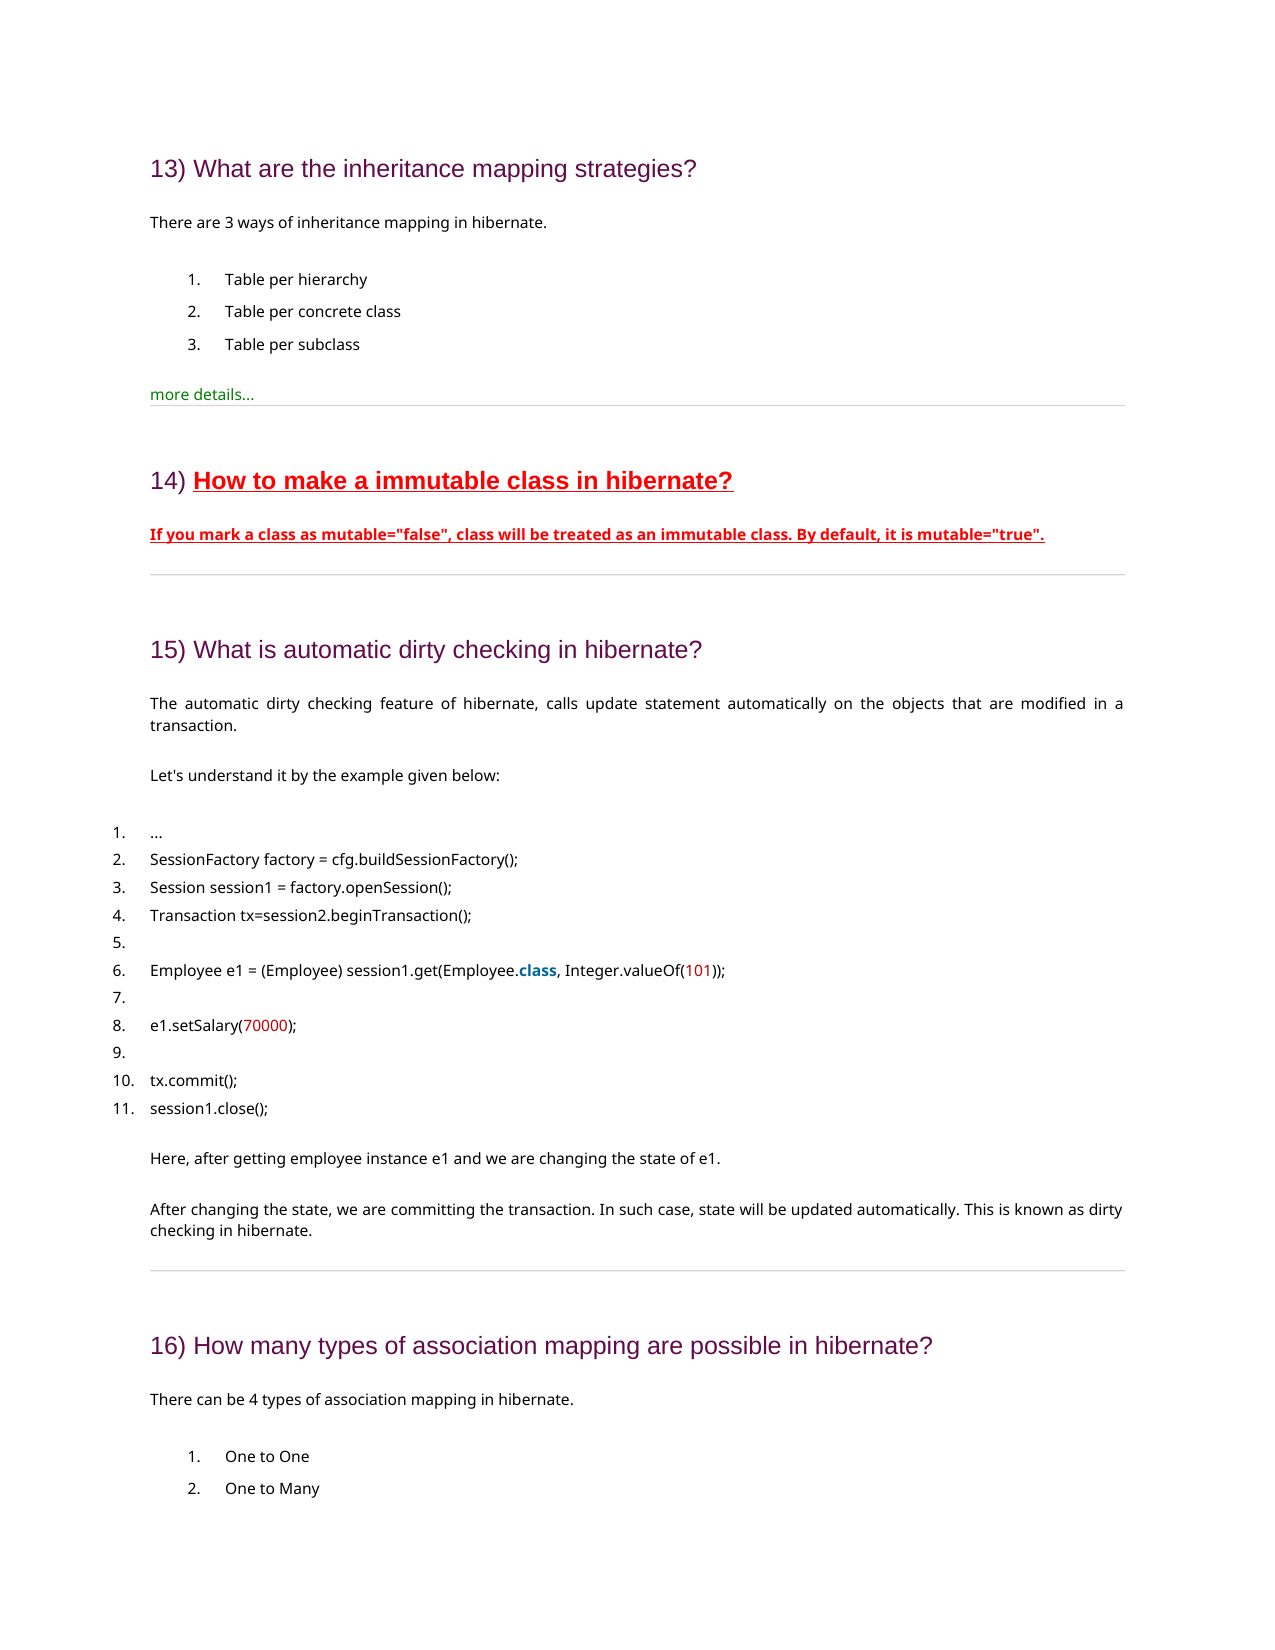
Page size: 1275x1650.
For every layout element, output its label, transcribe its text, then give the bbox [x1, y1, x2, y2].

list SessionFactory factory = cfg.buildSessionFactory(); [112, 843, 1125, 870]
text There can be 4 types of association mapping in hibernate. [150, 1389, 1125, 1410]
text more details... [150, 384, 1125, 404]
list Table per subclass [187, 327, 1125, 354]
list Employee e1 = (Employee) session1.get(Employee.class, Integer.valueOf(101)); [112, 953, 1125, 981]
list tx.commit(); [112, 1063, 1125, 1091]
list One to Many [187, 1472, 1125, 1499]
list Session session1 = factory.openSession(); [112, 870, 1125, 898]
list e1.setSalary(70000); [112, 1008, 1125, 1036]
list Table per hierarchy [187, 262, 1125, 290]
list session1.close(); [112, 1091, 1125, 1119]
list Table per concrete class [187, 294, 1125, 322]
list ... [112, 815, 1125, 843]
text 13) What are the inheritance mapping strategies? [150, 150, 1125, 182]
list Transaction tx=session2.beginTransaction(); [112, 898, 1125, 926]
text After changing the state, we are committing the transaction. In such case, state will be updated automatically. This is known as dirty checking in hibernate. [150, 1198, 1125, 1241]
text 15) What is automatic dirty checking in hibernate? [150, 631, 1125, 664]
list One to One [187, 1439, 1125, 1467]
text Here, after getting employee instance e1 and we are changing the state of e1. [150, 1148, 1125, 1169]
text 14) How to make a immutable class in hibernate? [150, 462, 1125, 494]
text If you mark a class as mutable="false", class will be treated as an immutable class. By default, it is mutable="true". [150, 524, 1125, 545]
text The automatic dirty checking feature of hibernate, calls update statement automatically on the objects that are modified in a transaction. [150, 693, 1125, 736]
text There are 3 ways of inheritance mapping in hibernate. [150, 212, 1125, 233]
text Let's understand it by the example given below: [150, 765, 1125, 786]
text 16) How many types of association mapping are possible in hibernate? [150, 1327, 1125, 1360]
